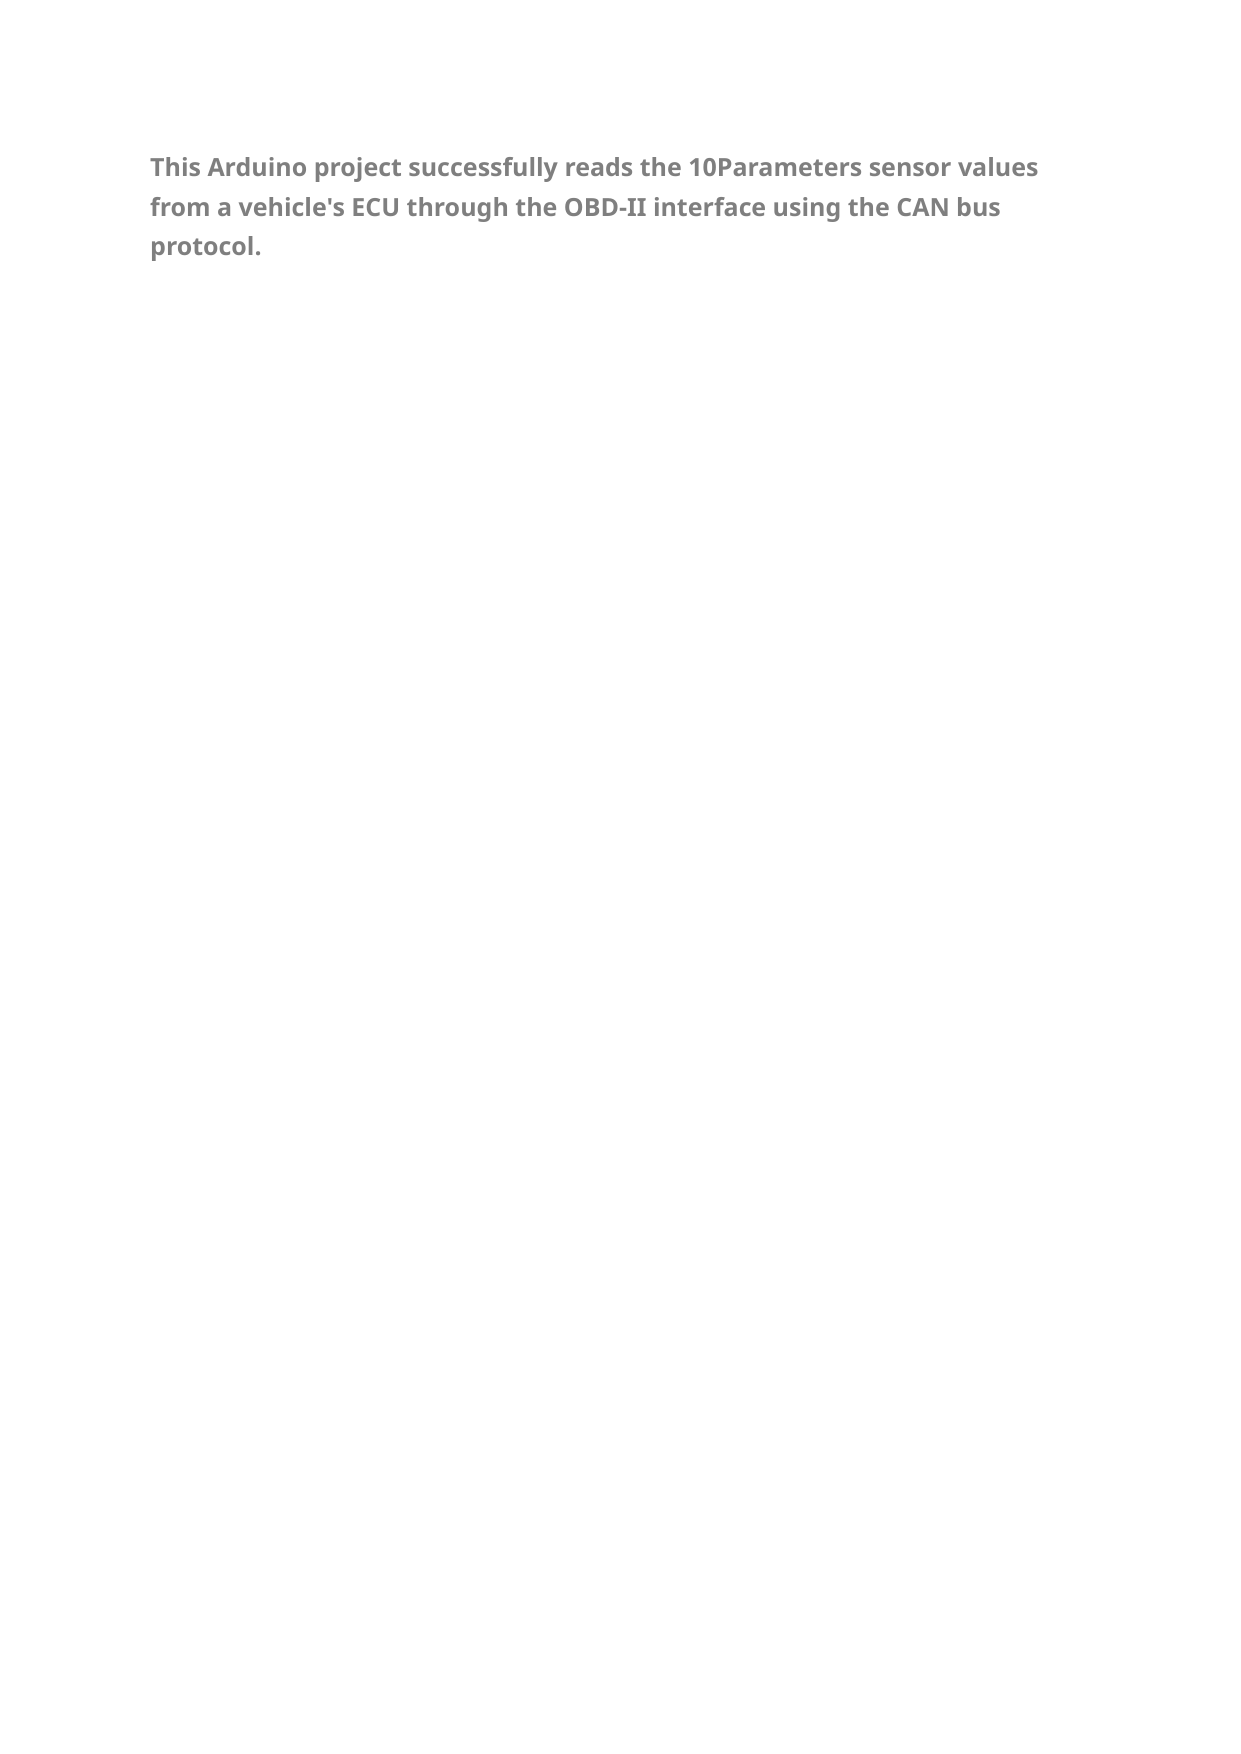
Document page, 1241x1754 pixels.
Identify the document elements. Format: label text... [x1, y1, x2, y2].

text This Arduino project successfully reads the 10Parameters sensor values from a vehicle's ECU through the OBD-II interface using the CAN bus protocol. [150, 150, 1090, 262]
